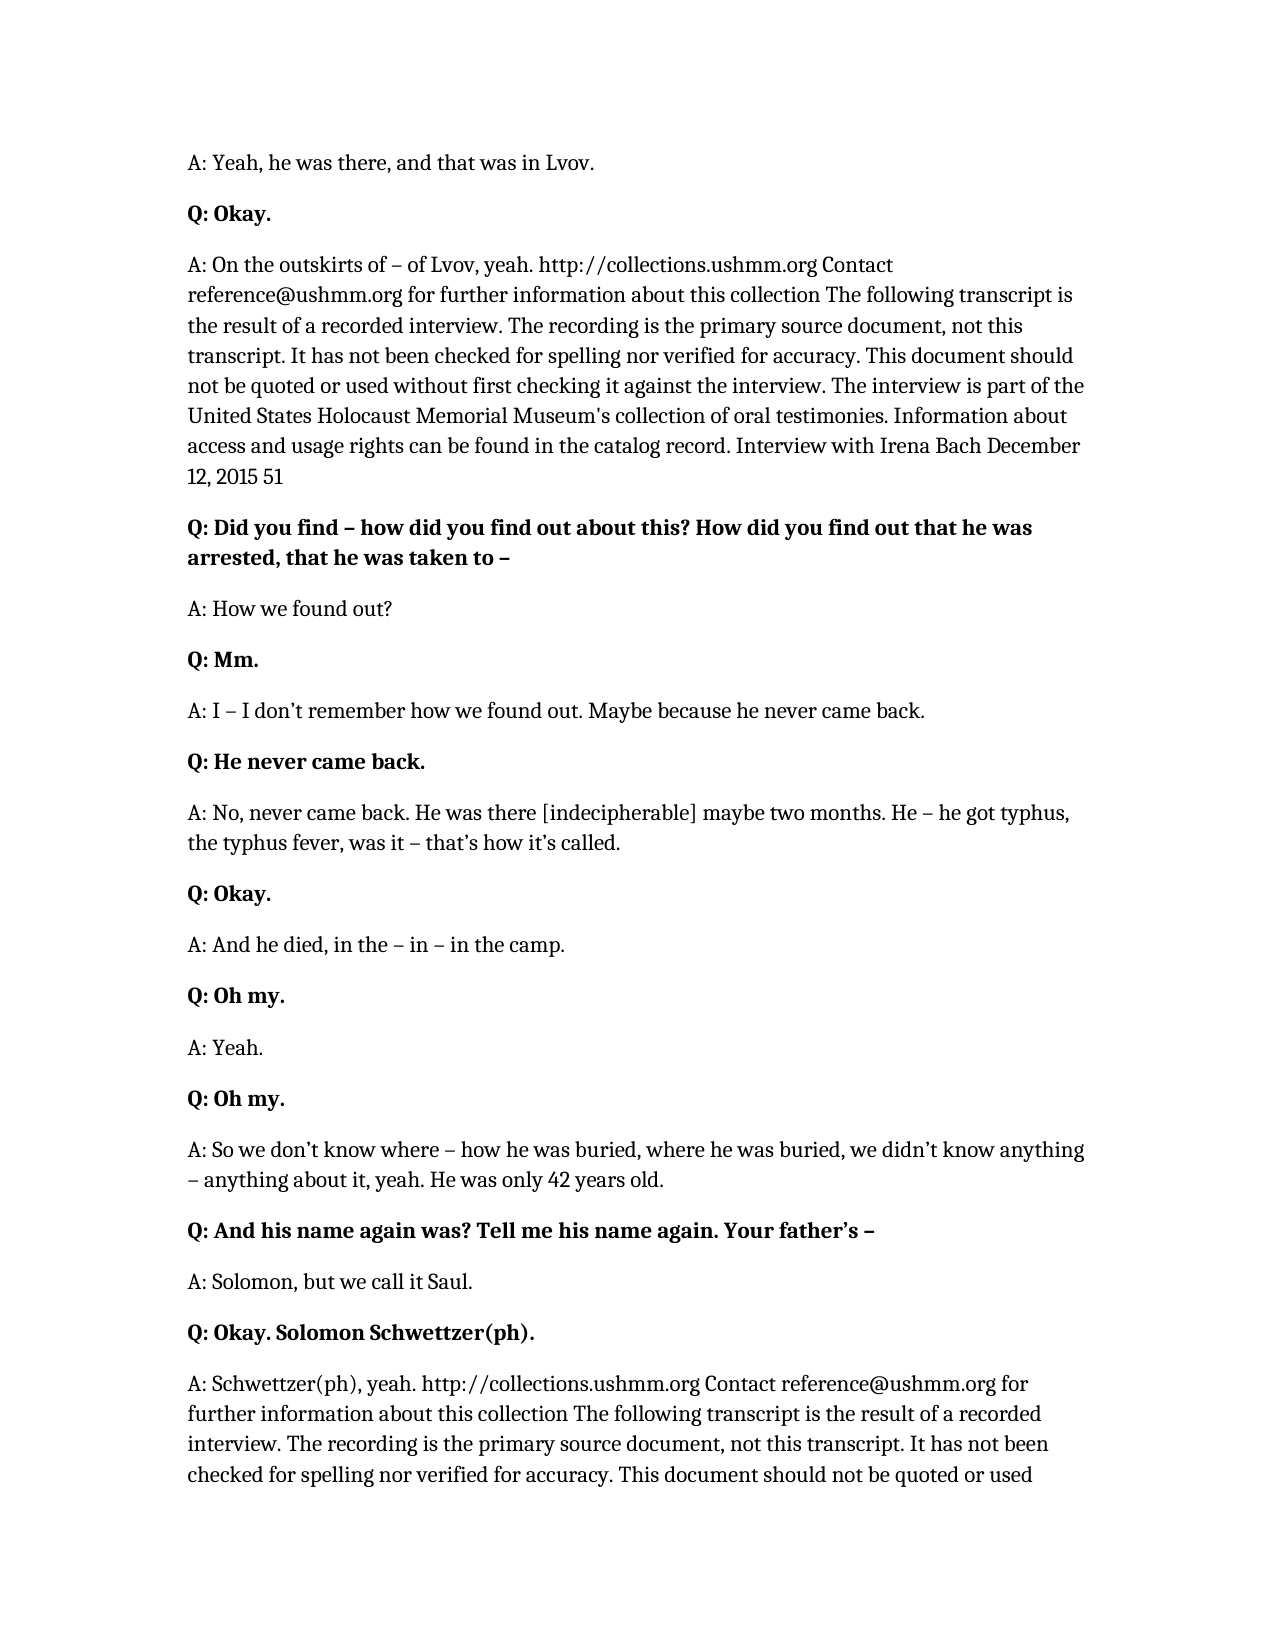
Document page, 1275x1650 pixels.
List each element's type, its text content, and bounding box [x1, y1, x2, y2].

text A: And he died, in the – in – in the camp. [187, 932, 1087, 959]
text Q: Mm. [187, 647, 1087, 673]
text A: I – I don’t remember how we found out. Maybe because he never came back. [187, 698, 1087, 724]
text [187, 1371, 1087, 1488]
text A: Solomon, but we call it Saul. [187, 1269, 1087, 1295]
text A: Yeah. [187, 1034, 1087, 1061]
text Q: Did you find – how did you find out about this? How did you find out that he was arrested, that he was taken to – [187, 514, 1087, 571]
text A: On the outskirts of – of Lvov, yeah. http://collections.ushmm.org Contact reference@ushmm.org for further information about this collection The following transcript is the result of a recorded interview. The recording is the primary source document, not this transcript. It has not been checked for spelling nor verified for accuracy. This document should not be quoted or used without first checking it against the interview. The interview is part of the United States Holocaust Memorial Museum's collection of oral testimonies. Information about access and usage rights can be found in the catalog record. Interview with Irena Bach December 12, 2015 51 [187, 252, 1087, 490]
text Q: Oh my. [187, 1085, 1087, 1112]
text A: How we found out? [187, 596, 1087, 622]
text Q: Okay. [187, 881, 1087, 908]
text A: So we don’t know where – how he was buried, where he was buried, we didn’t know anything – anything about it, yeah. He was only 42 years old. [187, 1136, 1087, 1193]
text A: No, never came back. He was there [indecipherable] maybe two months. He – he got typhus, the typhus fever, was it – that’s how it’s called. [187, 800, 1087, 857]
text Q: He never came back. [187, 749, 1087, 775]
text Q: And his name again was? Tell me his name again. Your father’s – [187, 1218, 1087, 1244]
text Q: Oh my. [187, 983, 1087, 1010]
text A: Yeah, he was there, and that was in Lvov. [187, 150, 1087, 176]
text Q: Okay. [187, 201, 1087, 227]
text Q: Okay. Solomon Schwettzer(ph). [187, 1320, 1087, 1346]
